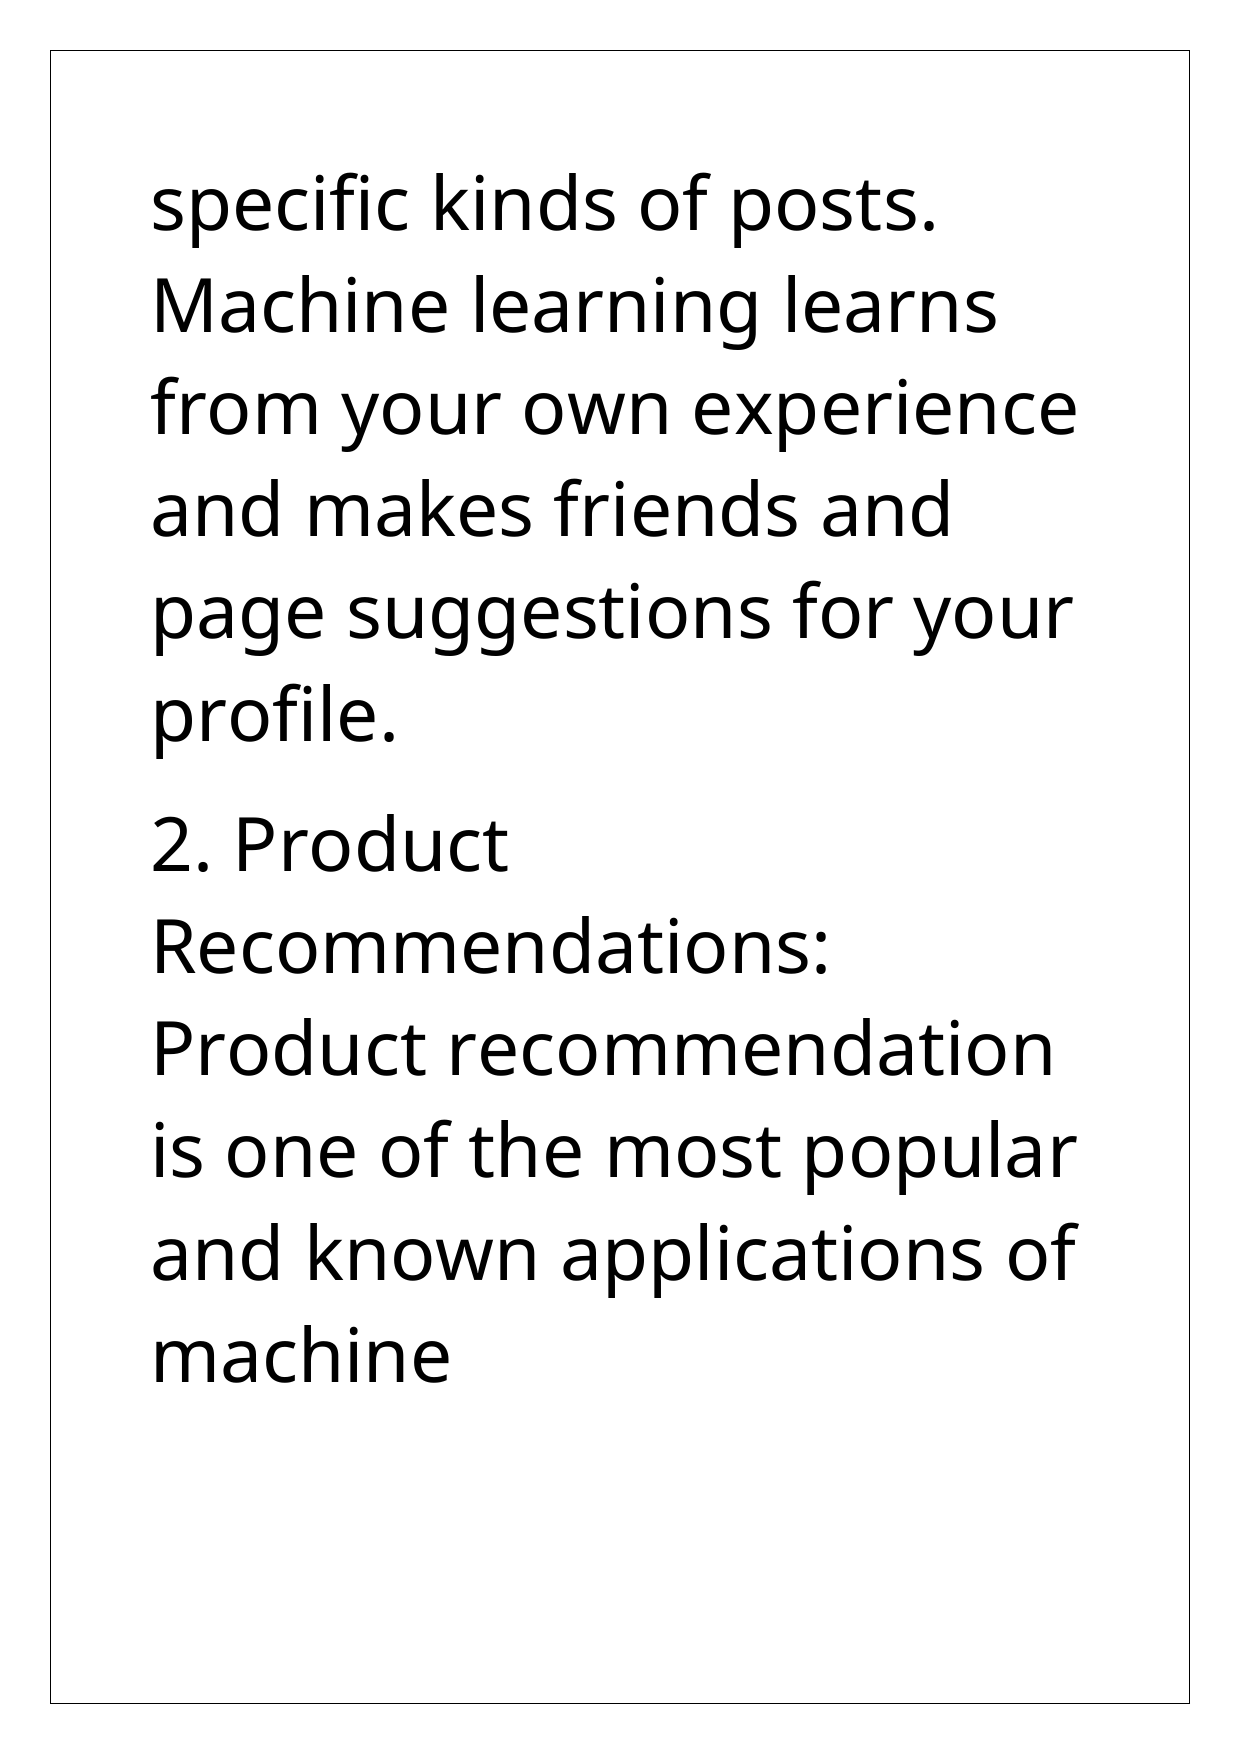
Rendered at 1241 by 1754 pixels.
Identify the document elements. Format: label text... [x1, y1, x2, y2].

text from your own experience and makes friends and page suggestions for your profile. [150, 354, 1090, 763]
text Product recommendation is one of the most popular and known applications of machine [150, 996, 1090, 1404]
text 2. Product Recommendations: [150, 791, 1090, 996]
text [150, 150, 1090, 354]
